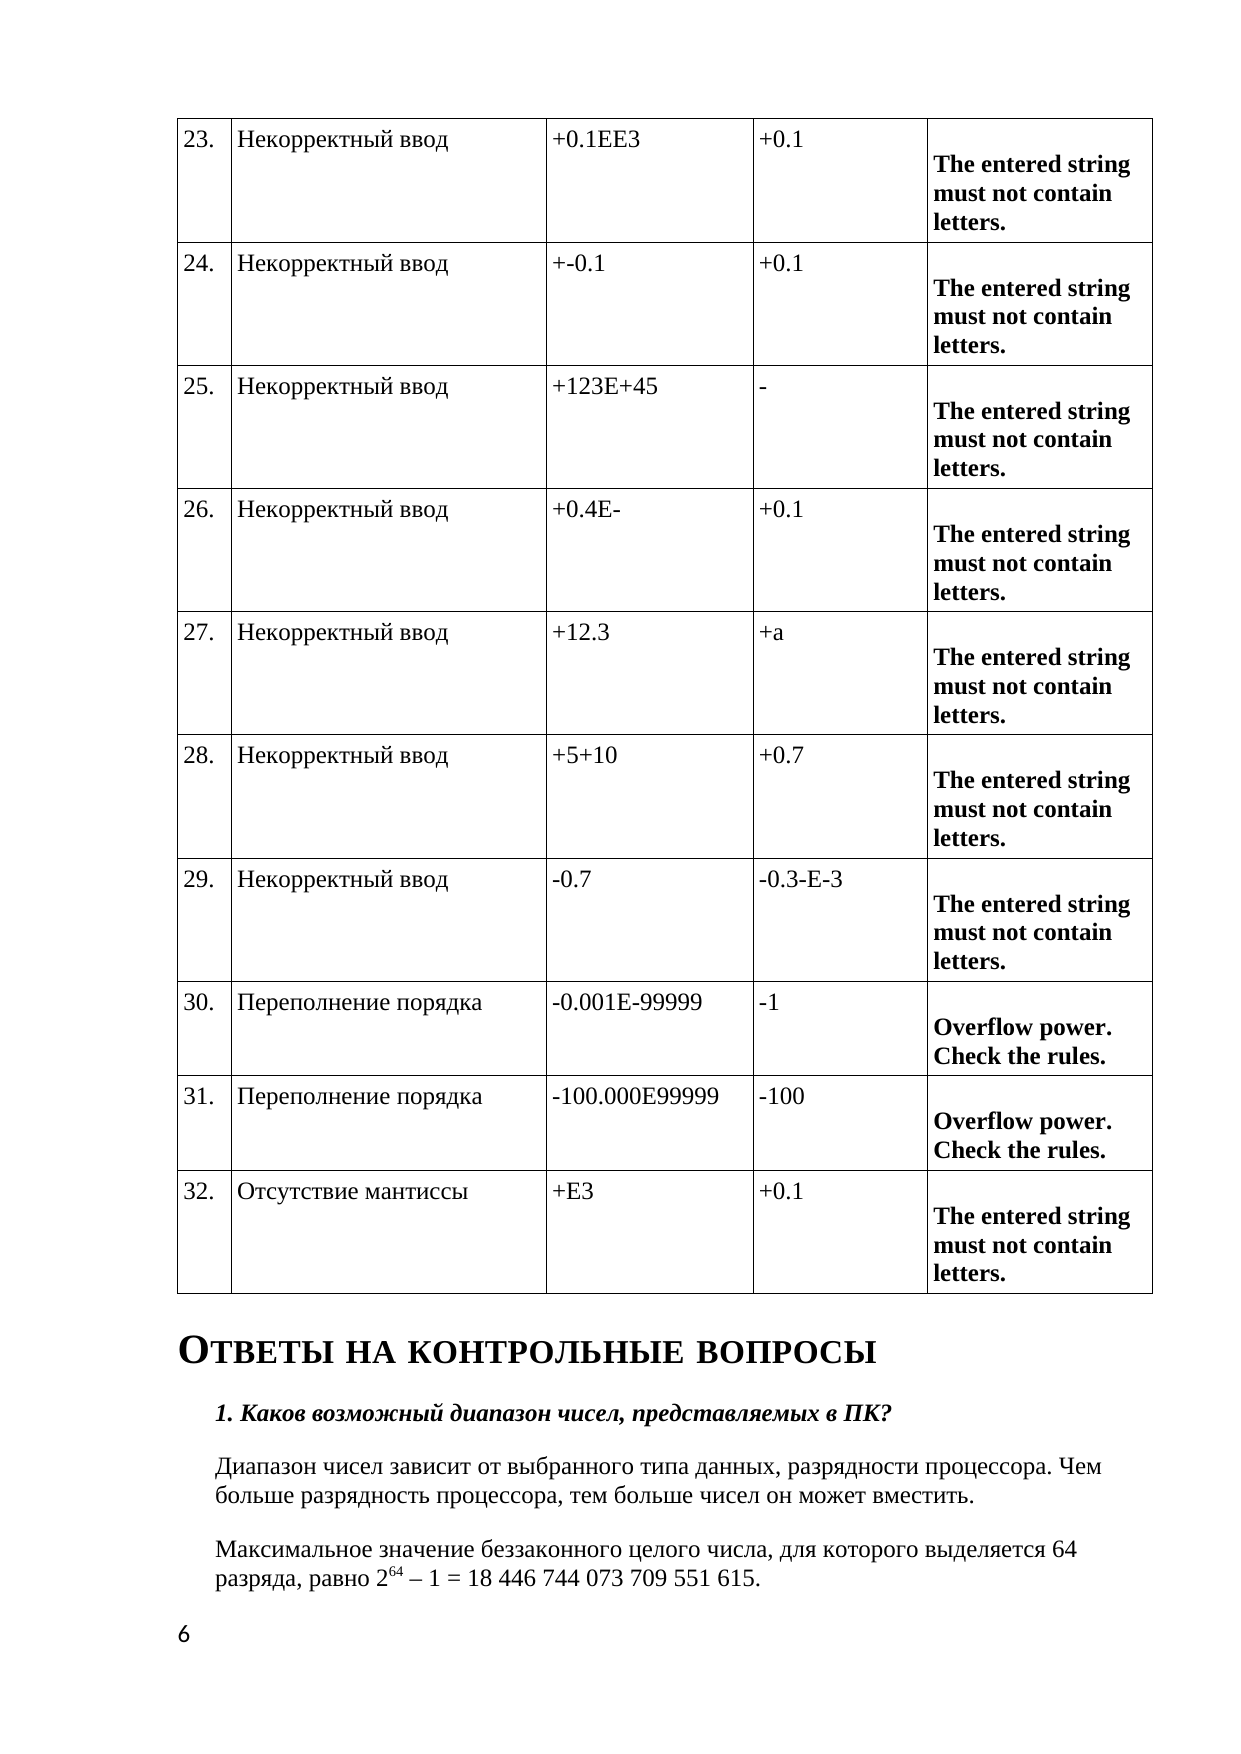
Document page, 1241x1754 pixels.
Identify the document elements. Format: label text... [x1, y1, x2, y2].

table_cell +123E+45 [547, 366, 753, 488]
table_cell -100 [754, 1076, 927, 1170]
table_cell Некорректный ввод [232, 119, 546, 241]
table_cell Некорректный ввод [232, 489, 546, 611]
table_cell Переполнение порядка [232, 1076, 546, 1170]
table_cell +0.4E- [547, 489, 753, 611]
table_cell -100.000E99999 [547, 1076, 753, 1170]
table_cell 23. [178, 119, 231, 241]
table_cell 29. [178, 859, 231, 981]
table_cell The entered string must not contain letters. [928, 1171, 1152, 1293]
table_cell The entered string must not contain letters. [928, 489, 1152, 611]
table_cell Overflow power. Check the rules. [928, 1076, 1152, 1170]
table_cell The entered string must not contain letters. [928, 735, 1152, 857]
table_cell Некорректный ввод [232, 735, 546, 857]
table_cell Некорректный ввод [232, 859, 546, 981]
table_cell +0.1EE3 [547, 119, 753, 241]
table_cell Некорректный ввод [232, 612, 546, 734]
table_cell -0.7 [547, 859, 753, 981]
table_cell The entered string must not contain letters. [928, 859, 1152, 981]
table_cell 32. [178, 1171, 231, 1293]
table_cell +0.7 [754, 735, 927, 857]
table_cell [928, 243, 1152, 364]
list Максимальное значение беззаконного целого числа, для которого выделяется 64 разряда, равно 264 – 1 = 18 446 744 073 709 551 615. [215, 1534, 1152, 1591]
table_cell +0.1 [754, 119, 927, 241]
subtitle Ответы на контрольные вопросы [177, 1325, 1152, 1373]
table_cell Некорректный ввод [232, 243, 546, 364]
table_cell Отсутствие мантиссы [232, 1171, 546, 1293]
table_cell Переполнение порядка [232, 982, 546, 1075]
table_cell - [754, 366, 927, 488]
list 1. Каков возможный диапазон чисел, представляемых в ПК? [215, 1398, 1152, 1426]
table_cell 30. [178, 982, 231, 1075]
table_cell The entered string must not contain letters. [928, 612, 1152, 734]
table_cell +-0.1 [547, 243, 753, 364]
table_cell 26. [178, 489, 231, 611]
table_cell -0.001E-99999 [547, 982, 753, 1075]
table_cell 24. [178, 243, 231, 364]
list Диапазон чисел зависит от выбранного типа данных, разрядности процессора. Чем больше разрядность процессора, тем больше чисел он может вместить. [215, 1451, 1152, 1509]
table_cell +5+10 [547, 735, 753, 857]
table_cell +E3 [547, 1171, 753, 1293]
table_cell +0.1 [754, 1171, 927, 1293]
table_cell Некорректный ввод [232, 366, 546, 488]
table_cell Overflow power. Check the rules. [928, 982, 1152, 1075]
table_cell +a [754, 612, 927, 734]
table_cell +12.3 [547, 612, 753, 734]
table_cell 25. [178, 366, 231, 488]
table_cell -1 [754, 982, 927, 1075]
table_cell 31. [178, 1076, 231, 1170]
table_cell 27. [178, 612, 231, 734]
table_cell 28. [178, 735, 231, 857]
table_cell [928, 366, 1152, 488]
table_cell +0.1 [754, 489, 927, 611]
table_cell +0.1 [754, 243, 927, 364]
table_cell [928, 119, 1152, 241]
table_cell -0.3-E-3 [754, 859, 927, 981]
